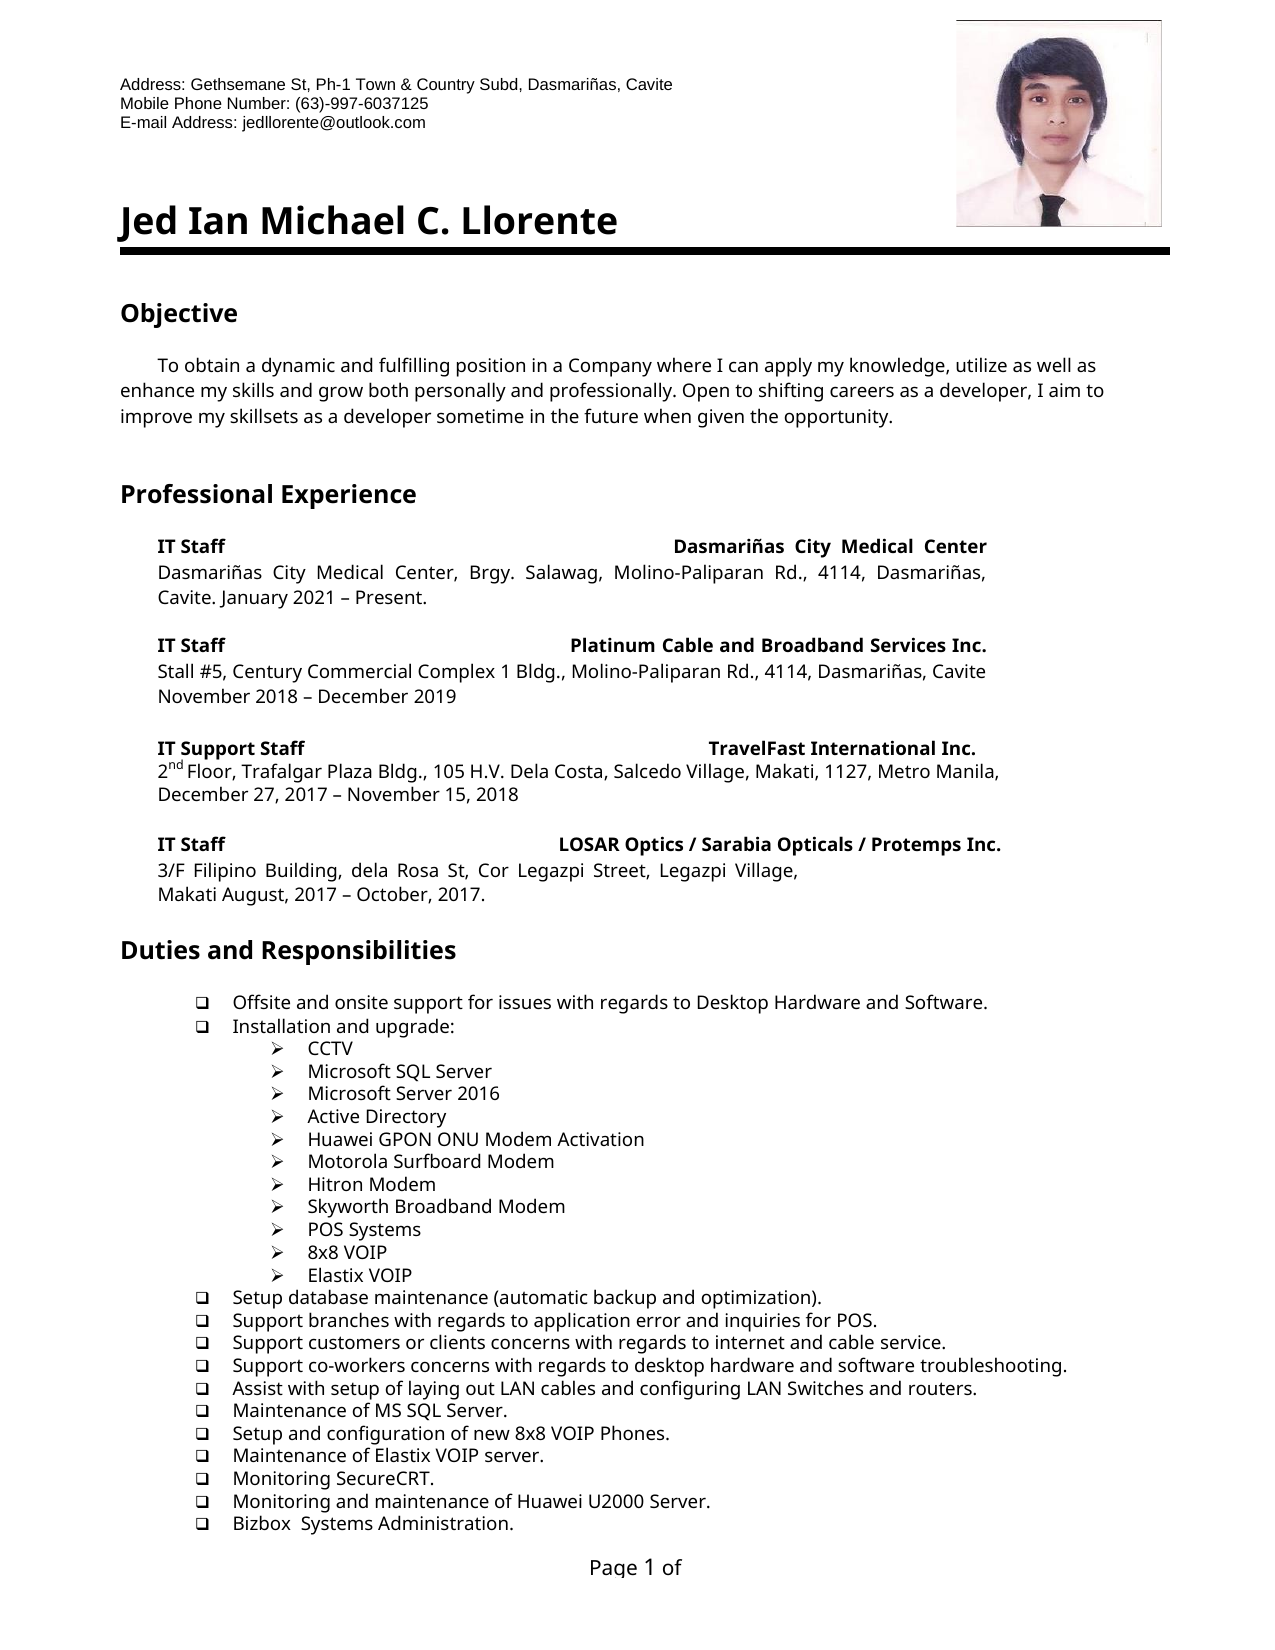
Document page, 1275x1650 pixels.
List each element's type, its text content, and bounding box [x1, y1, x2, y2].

list Active Directory [270, 1106, 1164, 1128]
list Elastix VOIP [270, 1264, 1164, 1287]
list Setup database maintenance (automatic backup and optimization). [195, 1287, 1164, 1309]
list Setup and configuration of new 8x8 VOIP Phones. [195, 1422, 1164, 1445]
list Support branches with regards to application error and inquiries for POS. [195, 1309, 1164, 1332]
subtitle Objective [120, 296, 1164, 330]
picture [956, 20, 1162, 227]
text 3/F Filipino Building, dela Rosa St, Cor Legazpi Street, Legazpi Village, Makati August, 2017 – October, 2017. [157, 857, 799, 907]
subtitle IT Support Staff TravelFast International Inc. [157, 735, 1164, 760]
list Microsoft SQL Server [270, 1060, 1164, 1083]
text December 27, 2017 – November 15, 2018 [157, 783, 1164, 806]
list Maintenance of MS SQL Server. [195, 1399, 1164, 1422]
list Monitoring and maintenance of Huawei U2000 Server. [195, 1490, 1164, 1513]
subtitle IT Staff LOSAR Optics / Sarabia Opticals / Protemps Inc. [157, 831, 1164, 857]
title Jed Ian Michael C. Llorente [120, 194, 1164, 246]
list Skyworth Broadband Modem [270, 1196, 1164, 1218]
list POS Systems [270, 1219, 1164, 1241]
text IT Staff Dasmariñas City Medical Center Dasmariñas City Medical Center, Brgy. Salawag, Molino-Paliparan Rd., 4114, Dasmariñas, Cavite. January 2021 – Present. [157, 534, 987, 610]
list Installation and upgrade: [195, 1015, 1164, 1038]
text To obtain a dynamic and fulfilling position in a Company where I can apply my knowledge, utilize as well as enhance my skills and grow both personally and professionally. Open to shifting careers as a developer, I aim to improve my skillsets as a developer sometime in the future when given the opportunity. [120, 352, 1164, 429]
list Support co-workers concerns with regards to desktop hardware and software troubleshooting. [195, 1354, 1164, 1377]
list Hitron Modem [270, 1173, 1164, 1196]
subtitle Duties and Responsibilities [120, 933, 1164, 967]
list Monitoring SecureCRT. [195, 1468, 1164, 1490]
subtitle Professional Experience [120, 477, 1164, 511]
list Assist with setup of laying out LAN cables and configuring LAN Switches and routers. [195, 1377, 1164, 1399]
list Maintenance of Elastix VOIP server. [195, 1445, 1164, 1467]
list Support customers or clients concerns with regards to internet and cable service. [195, 1332, 1164, 1354]
list Bizbox Systems Administration. [195, 1513, 1164, 1535]
list 8x8 VOIP [270, 1241, 1164, 1264]
list Motorola Surfboard Modem [270, 1151, 1164, 1173]
list Microsoft Server 2016 [270, 1083, 1164, 1105]
text IT Staff Platinum Cable and Broadband Services Inc. Stall #5, Century Commercial Complex 1 Bldg., Molino-Paliparan Rd., 4114, Dasmariñas, Cavite November 2018 – December 2019 [157, 633, 987, 709]
list Offsite and onsite support for issues with regards to Desktop Hardware and Software. [195, 989, 1164, 1015]
list CCTV [270, 1038, 1164, 1060]
text 2nd Floor, Trafalgar Plaza Bldg., 105 H.V. Dela Costa, Salcedo Village, Makati, 1127, Metro Manila, [157, 761, 1164, 783]
list Huawei GPON ONU Modem Activation [270, 1128, 1164, 1151]
